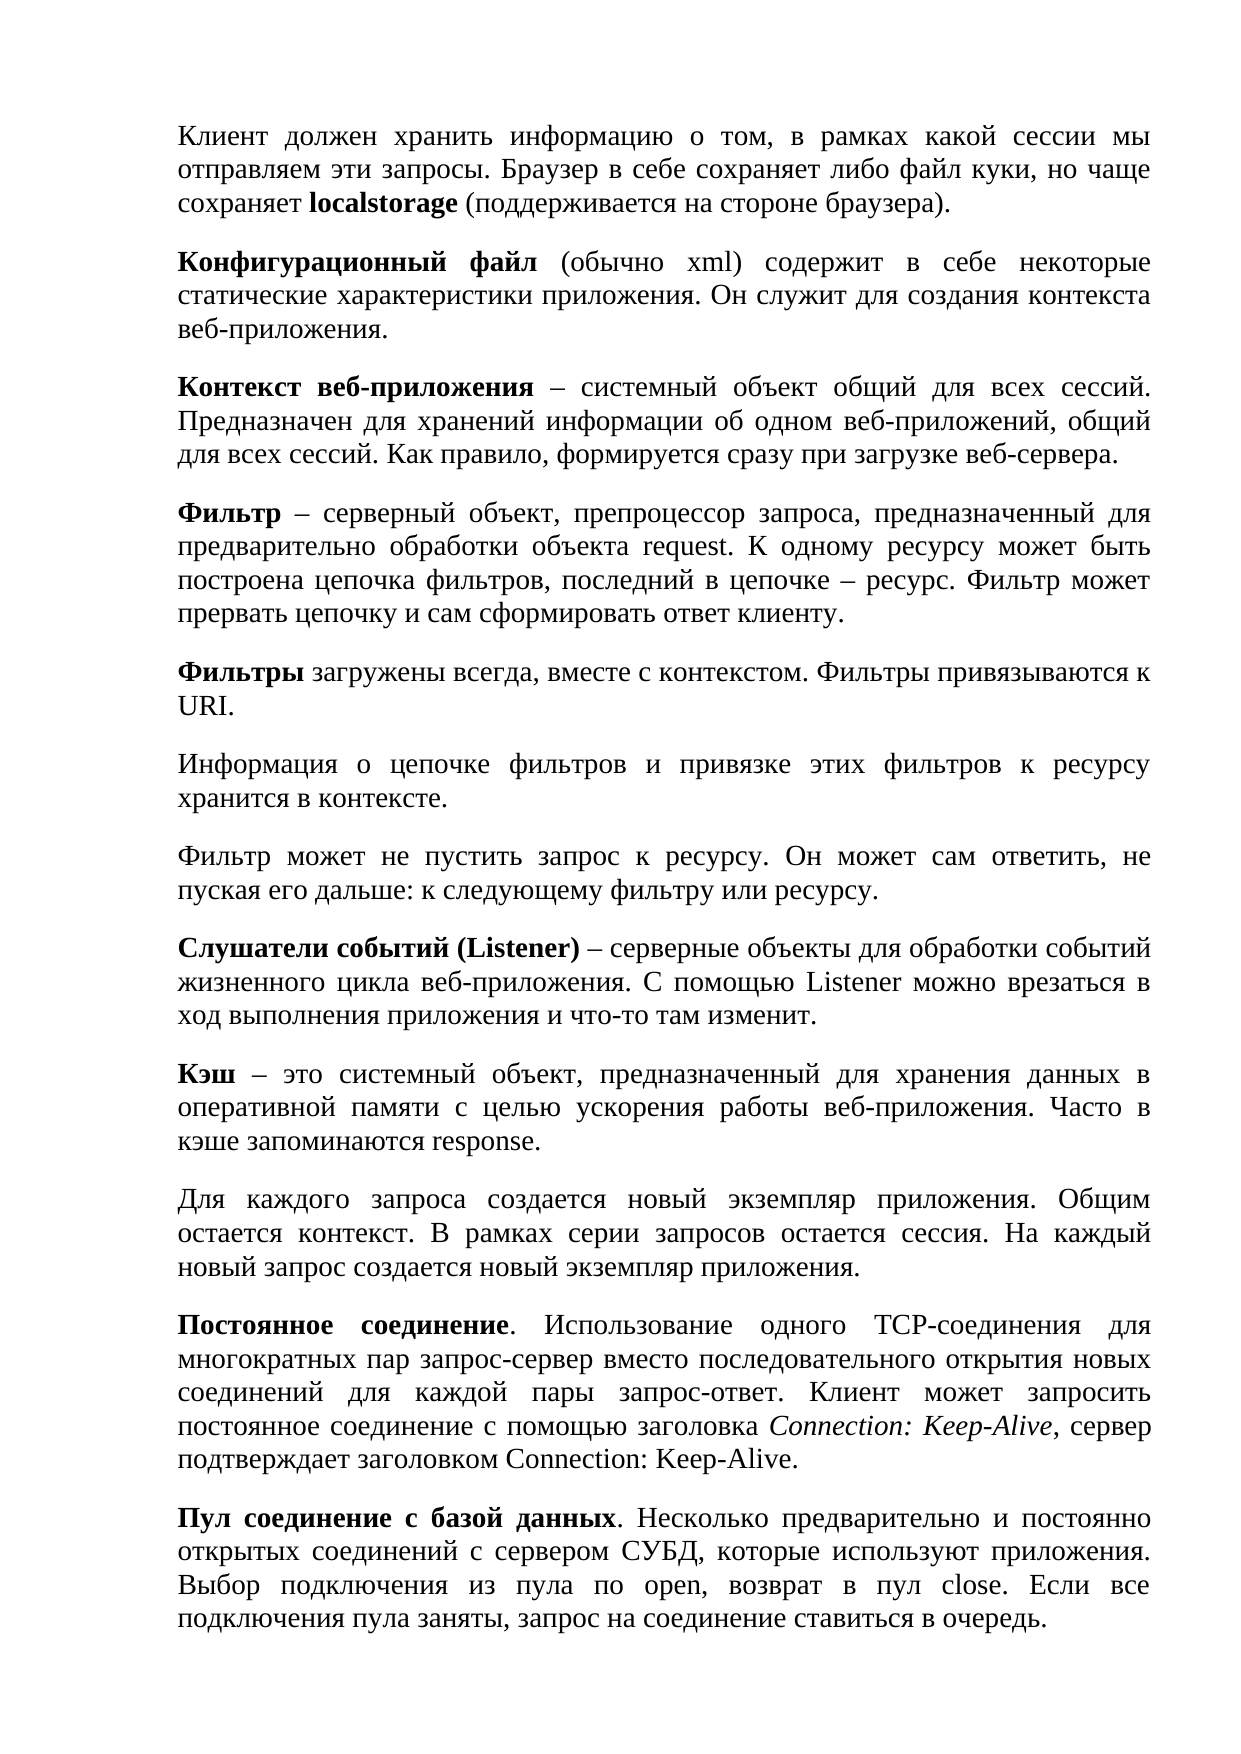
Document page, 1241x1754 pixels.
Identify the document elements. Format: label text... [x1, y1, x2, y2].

text Фильтры загружены всегда, вместе с контекстом. Фильтры привязываются к URI. [177, 654, 1152, 721]
text Информация о цепочке фильтров и привязке этих фильтров к ресурсу хранится в контексте. [177, 746, 1152, 813]
text Для каждого запроса создается новый экземпляр приложения. Общим остается контекст. В рамках серии запросов остается сессия. На каждый новый запрос создается новый экземпляр приложения. [177, 1182, 1152, 1282]
text Фильтр – серверный объект, препроцессор запроса, предназначенный для предварительно обработки объекта request. К одному ресурсу может быть построена цепочка фильтров, последний в цепочке – ресурс. Фильтр может прервать цепочку и сам сформировать ответ клиенту. [177, 495, 1152, 629]
text Фильтр может не пустить запрос к ресурсу. Он может сам ответить, не пуская его дальше: к следующему фильтру или ресурсу. [177, 838, 1152, 905]
text Конфигурационный файл (обычно xml) содержит в себе некоторые статические характеристики приложения. Он служит для создания контекста веб-приложения. [177, 244, 1152, 344]
text Контекст веб-приложения – системный объект общий для всех сессий. Предназначен для хранений информации об одном веб-приложений, общий для всех сессий. Как правило, формируется сразу при загрузке веб-сервера. [177, 369, 1152, 470]
text Кэш – это системный объект, предназначенный для хранения данных в оперативной памяти с целью ускорения работы веб-приложения. Часто в кэше запоминаются response. [177, 1056, 1152, 1157]
text Пул соединение с базой данных. Несколько предварительно и постоянно открытых соединений с сервером СУБД, которые используют приложения. Выбор подключения из пула по open, возврат в пул close. Если все подключения пула заняты, запрос на соединение ставиться в очередь. [177, 1500, 1152, 1634]
text Постоянное соединение. Использование одного TCP-соединения для многократных пар запрос-сервер вместо последовательного открытия новых соединений для каждой пары запрос-ответ. Клиент может запросить постоянное соединение с помощью заголовка Connection: Keep-Alive, сервер подтверждает заголовком Connection: Keep-Alive. [177, 1307, 1152, 1475]
text Клиент должен хранить информацию о том, в рамках какой сессии мы отправляем эти запросы. Браузер в себе сохраняет либо файл куки, но чаще сохраняет localstorage (поддерживается на стороне браузера). [177, 118, 1152, 219]
text Слушатели событий (Listener) – серверные объекты для обработки событий жизненного цикла веб-приложения. С помощью Listener можно врезаться в ход выполнения приложения и что-то там изменит. [177, 930, 1152, 1031]
